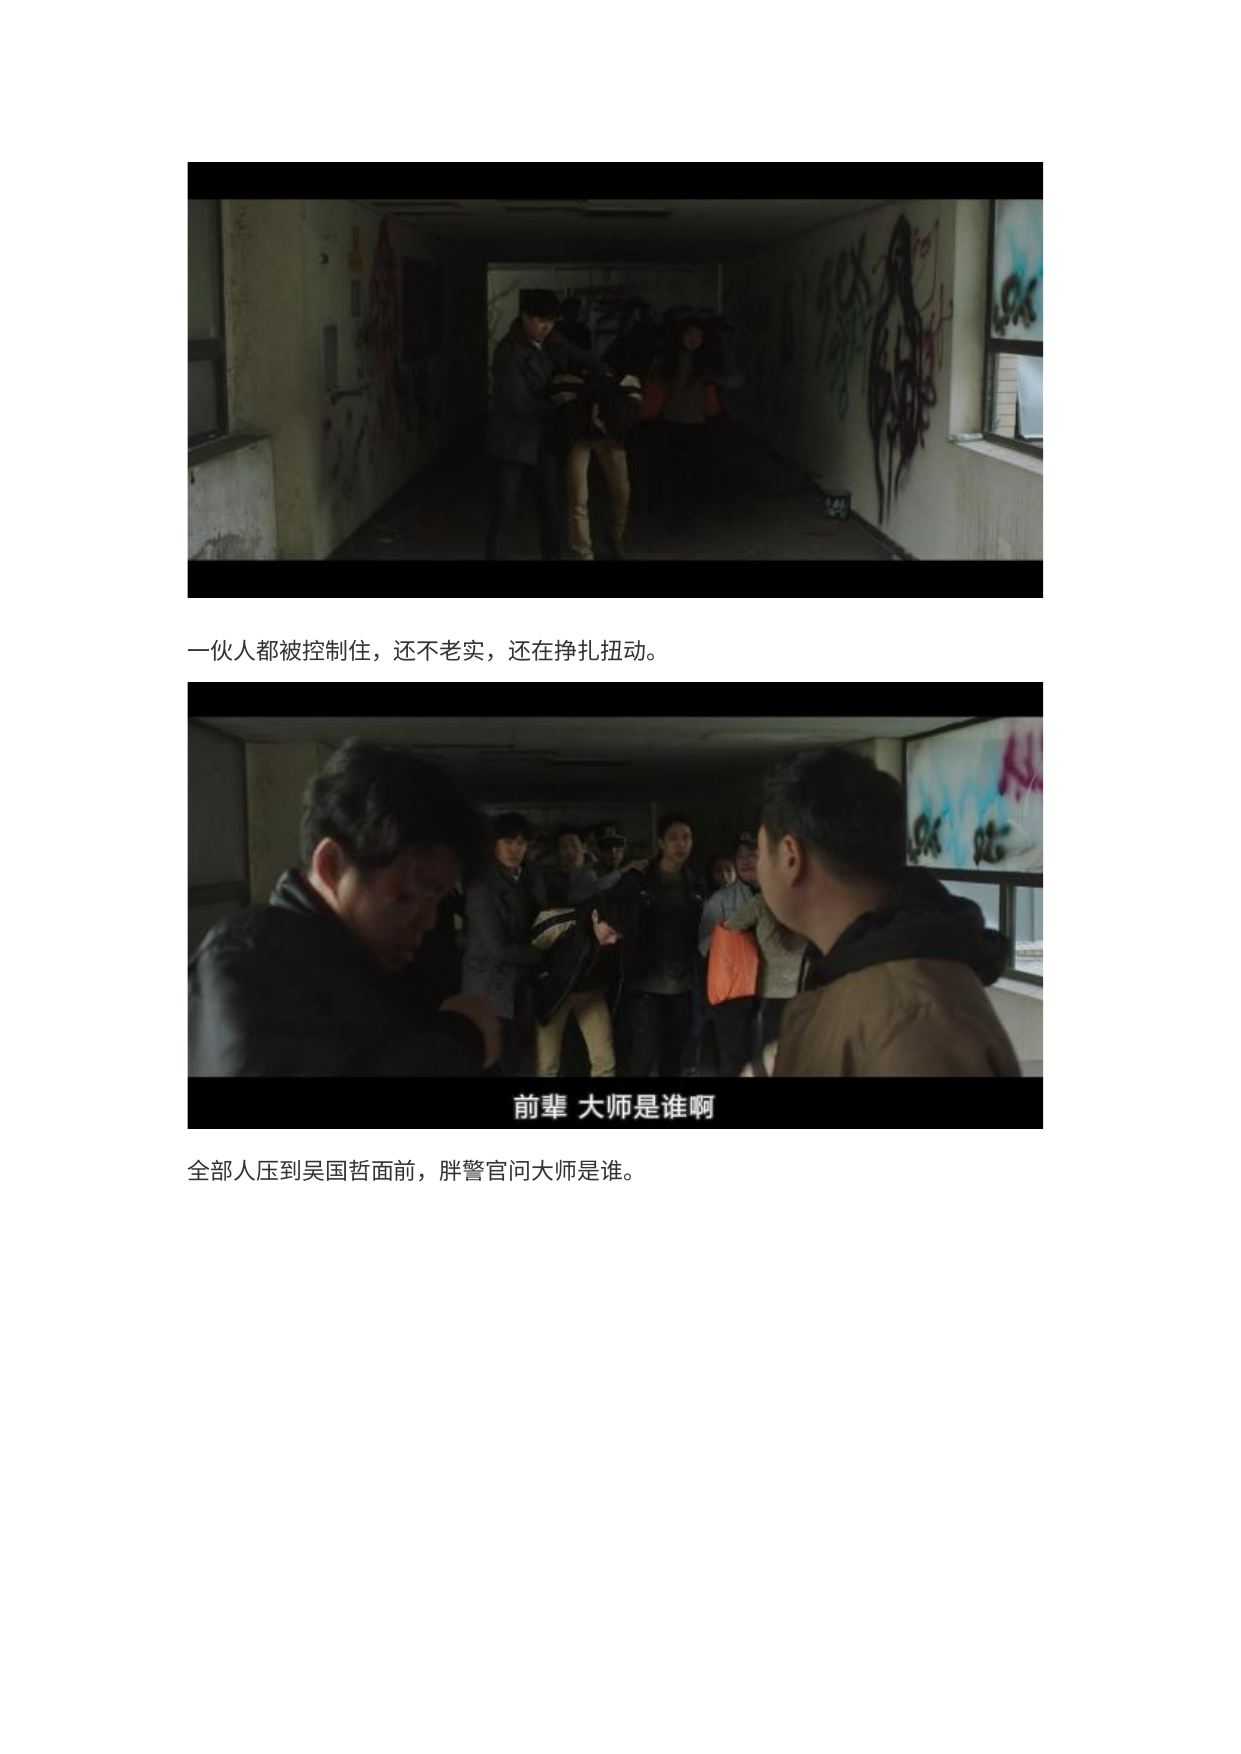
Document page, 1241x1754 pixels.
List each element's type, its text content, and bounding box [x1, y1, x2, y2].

picture [187, 682, 1044, 1129]
picture [187, 162, 1044, 598]
text 全部人压到吴国哲面前，胖警官问大师是谁。 [187, 1137, 1053, 1202]
text 一伙人都被控制住，还不老实，还在挣扎扭动。 [187, 617, 1053, 682]
